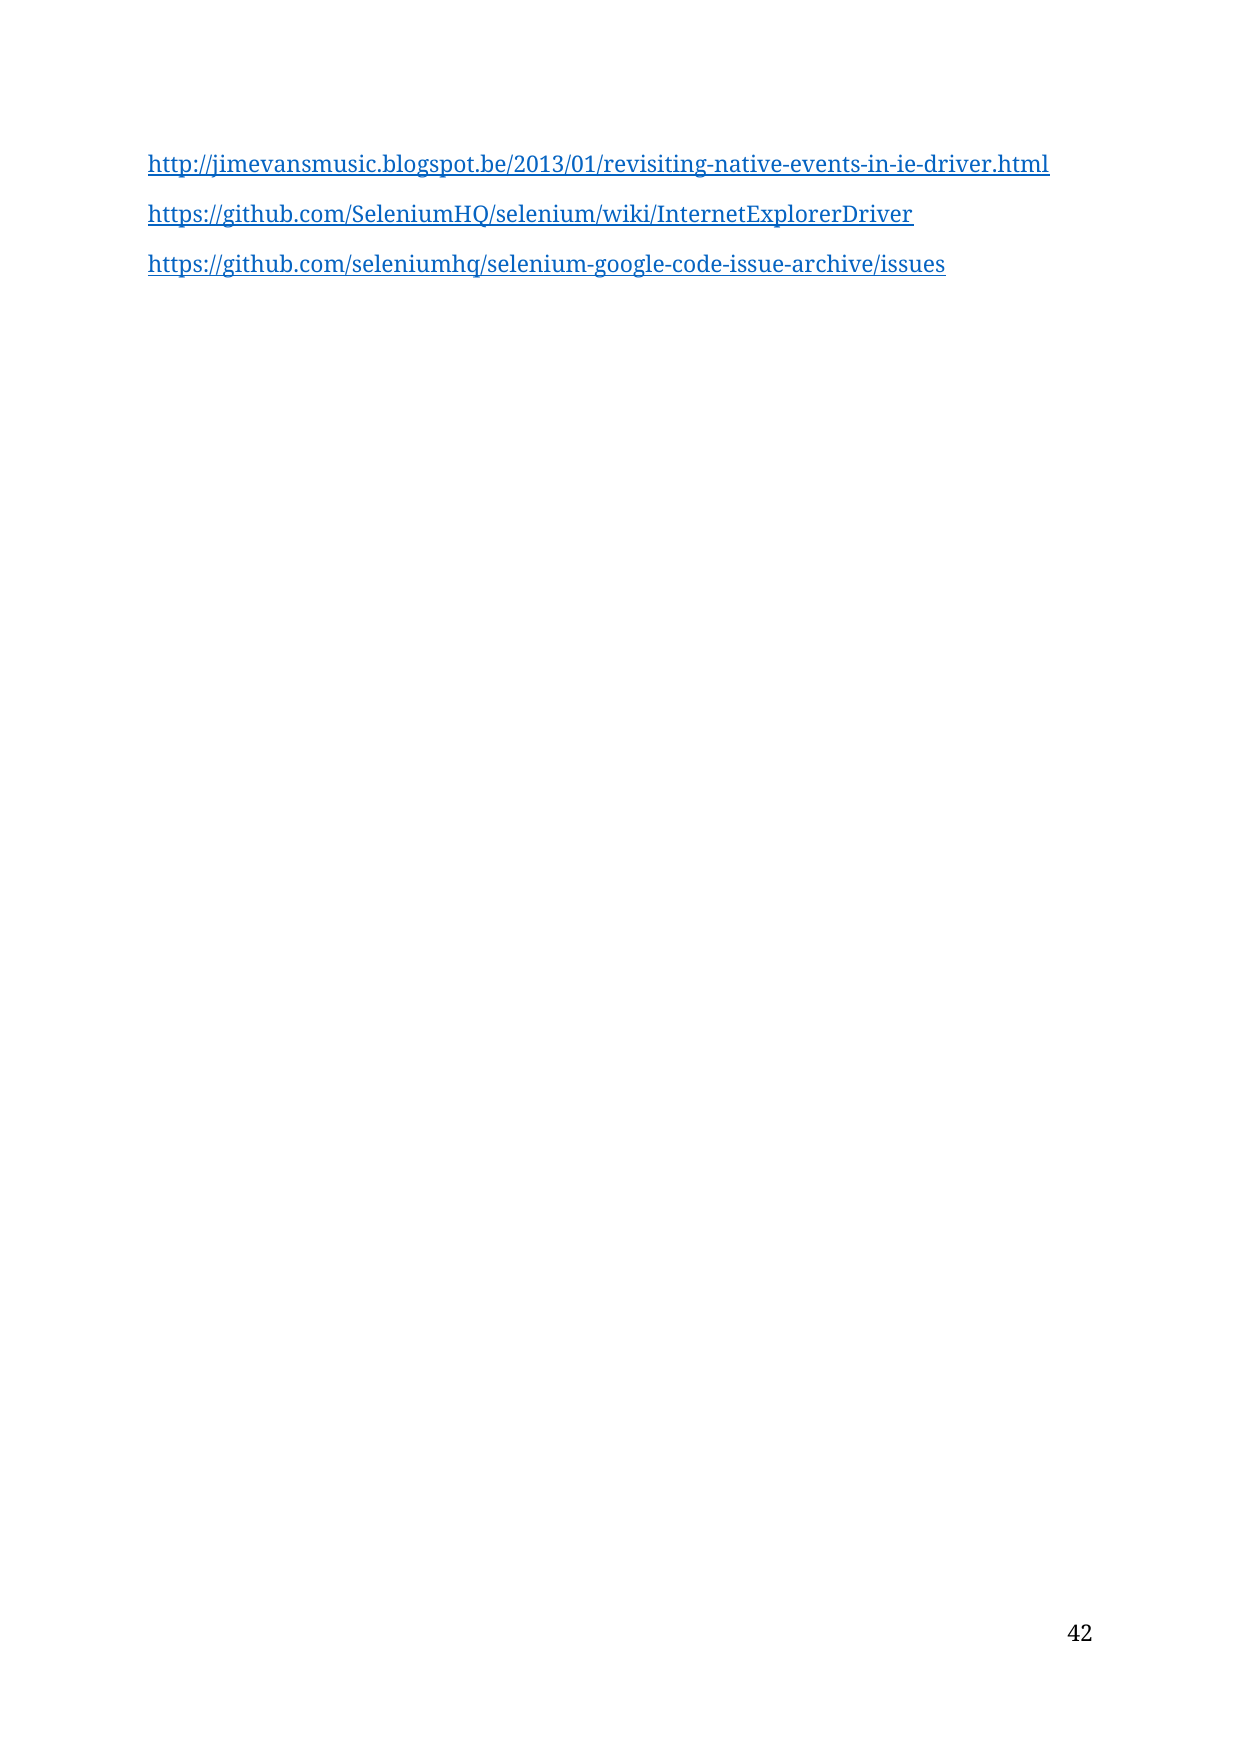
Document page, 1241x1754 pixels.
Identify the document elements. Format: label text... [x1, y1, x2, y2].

text https://github.com/seleniumhq/selenium-google-code-issue-archive/issues [148, 248, 1093, 280]
text http://jimevansmusic.blogspot.be/2013/01/revisiting-native-events-in-ie-driver.html [148, 148, 1093, 179]
text https://github.com/SeleniumHQ/selenium/wiki/InternetExplorerDriver [148, 198, 1093, 229]
